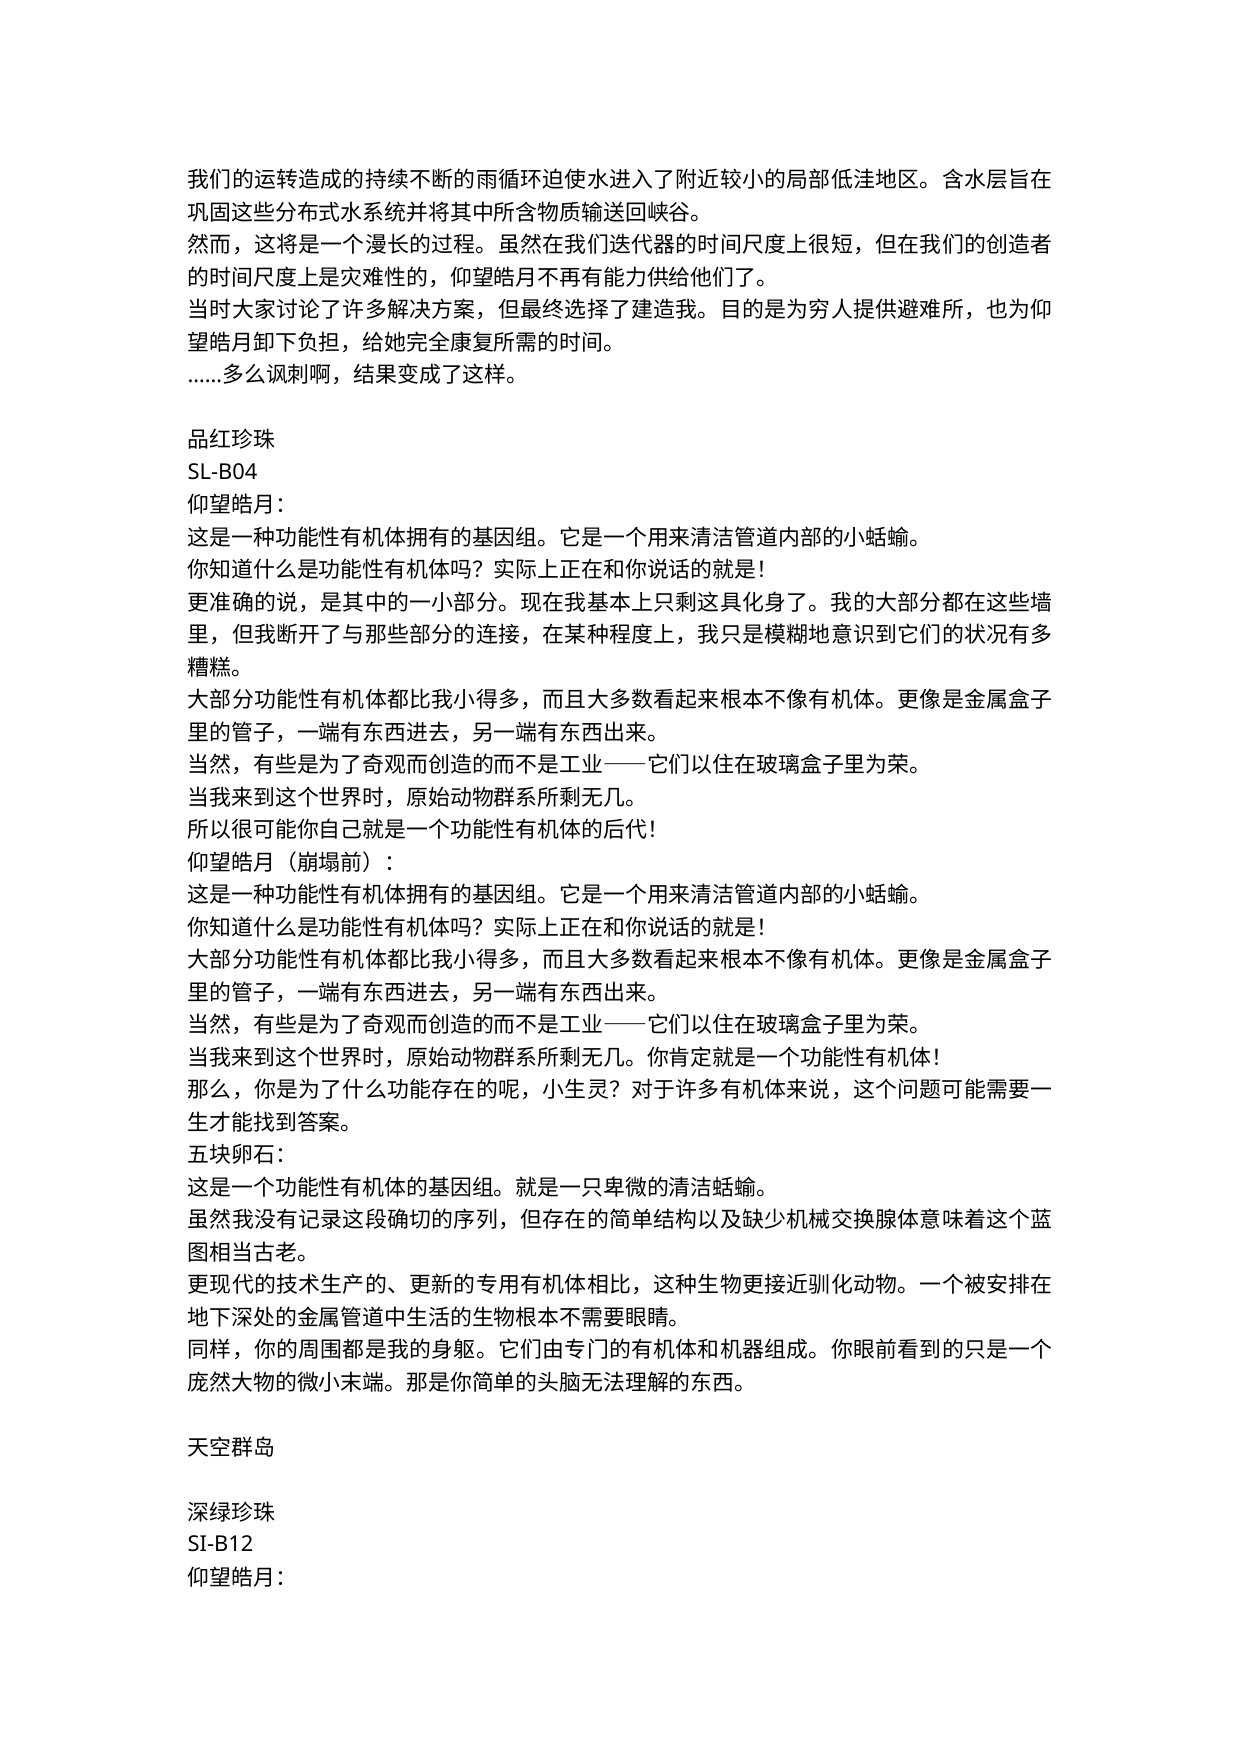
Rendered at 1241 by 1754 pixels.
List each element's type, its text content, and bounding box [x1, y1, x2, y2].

text 当然，有些是为了奇观而创造的而不是工业——它们以住在玻璃盒子里为荣。 [187, 1007, 1053, 1039]
text 仰望皓月： [187, 1559, 1053, 1592]
text SI-B12 [187, 1527, 1053, 1559]
text 这是一种功能性有机体拥有的基因组。它是一个用来清洁管道内部的小蛞蝓。 [187, 519, 1053, 552]
text 仰望皓月（崩塌前）： [187, 844, 1053, 877]
text 大部分功能性有机体都比我小得多，而且大多数看起来根本不像有机体。更像是金属盒子里的管子，一端有东西进去，另一端有东西出来。 [187, 942, 1053, 1007]
text 当然，有些是为了奇观而创造的而不是工业——它们以住在玻璃盒子里为荣。 [187, 747, 1053, 779]
text 同样，你的周围都是我的身躯。它们由专门的有机体和机器组成。你眼前看到的只是一个庞然大物的微小末端。那是你简单的头脑无法理解的东西。 [187, 1332, 1053, 1397]
text 当我来到这个世界时，原始动物群系所剩无几。你肯定就是一个功能性有机体！ [187, 1039, 1053, 1072]
text 当时大家讨论了许多解决方案，但最终选择了建造我。目的是为穷人提供避难所，也为仰望皓月卸下负担，给她完全康复所需的时间。 [187, 292, 1053, 357]
text 所以很可能你自己就是一个功能性有机体的后代！ [187, 812, 1053, 844]
text 虽然我没有记录这段确切的序列，但存在的简单结构以及缺少机械交换腺体意味着这个蓝图相当古老。 [187, 1202, 1053, 1267]
text 仰望皓月： [187, 487, 1053, 519]
text 品红珍珠 [187, 422, 1053, 454]
text 更准确的说，是其中的一小部分。现在我基本上只剩这具化身了。我的大部分都在这些墙里，但我断开了与那些部分的连接，在某种程度上，我只是模糊地意识到它们的状况有多糟糕。 [187, 584, 1053, 682]
text 天空群岛 [187, 1429, 1053, 1462]
text 更现代的技术生产的、更新的专用有机体相比，这种生物更接近驯化动物。一个被安排在地下深处的金属管道中生活的生物根本不需要眼睛。 [187, 1267, 1053, 1332]
text 这是一个功能性有机体的基因组。就是一只卑微的清洁蛞蝓。 [187, 1169, 1053, 1202]
text 你知道什么是功能性有机体吗？实际上正在和你说话的就是！ [187, 909, 1053, 942]
text 我们的运转造成的持续不断的雨循环迫使水进入了附近较小的局部低洼地区。含水层旨在巩固这些分布式水系统并将其中所含物质输送回峡谷。 [187, 162, 1053, 227]
text 当我来到这个世界时，原始动物群系所剩无几。 [187, 779, 1053, 812]
text 然而，这将是一个漫长的过程。虽然在我们迭代器的时间尺度上很短，但在我们的创造者的时间尺度上是灾难性的，仰望皓月不再有能力供给他们了。 [187, 227, 1053, 292]
text 那么，你是为了什么功能存在的呢，小生灵？对于许多有机体来说，这个问题可能需要一生才能找到答案。 [187, 1072, 1053, 1137]
text 你知道什么是功能性有机体吗？实际上正在和你说话的就是！ [187, 552, 1053, 584]
text 五块卵石： [187, 1137, 1053, 1169]
text ……多么讽刺啊，结果变成了这样。 [187, 357, 1053, 389]
text 大部分功能性有机体都比我小得多，而且大多数看起来根本不像有机体。更像是金属盒子里的管子，一端有东西进去，另一端有东西出来。 [187, 682, 1053, 747]
text 深绿珍珠 [187, 1494, 1053, 1527]
text SL-B04 [187, 454, 1053, 487]
text 这是一种功能性有机体拥有的基因组。它是一个用来清洁管道内部的小蛞蝓。 [187, 877, 1053, 909]
